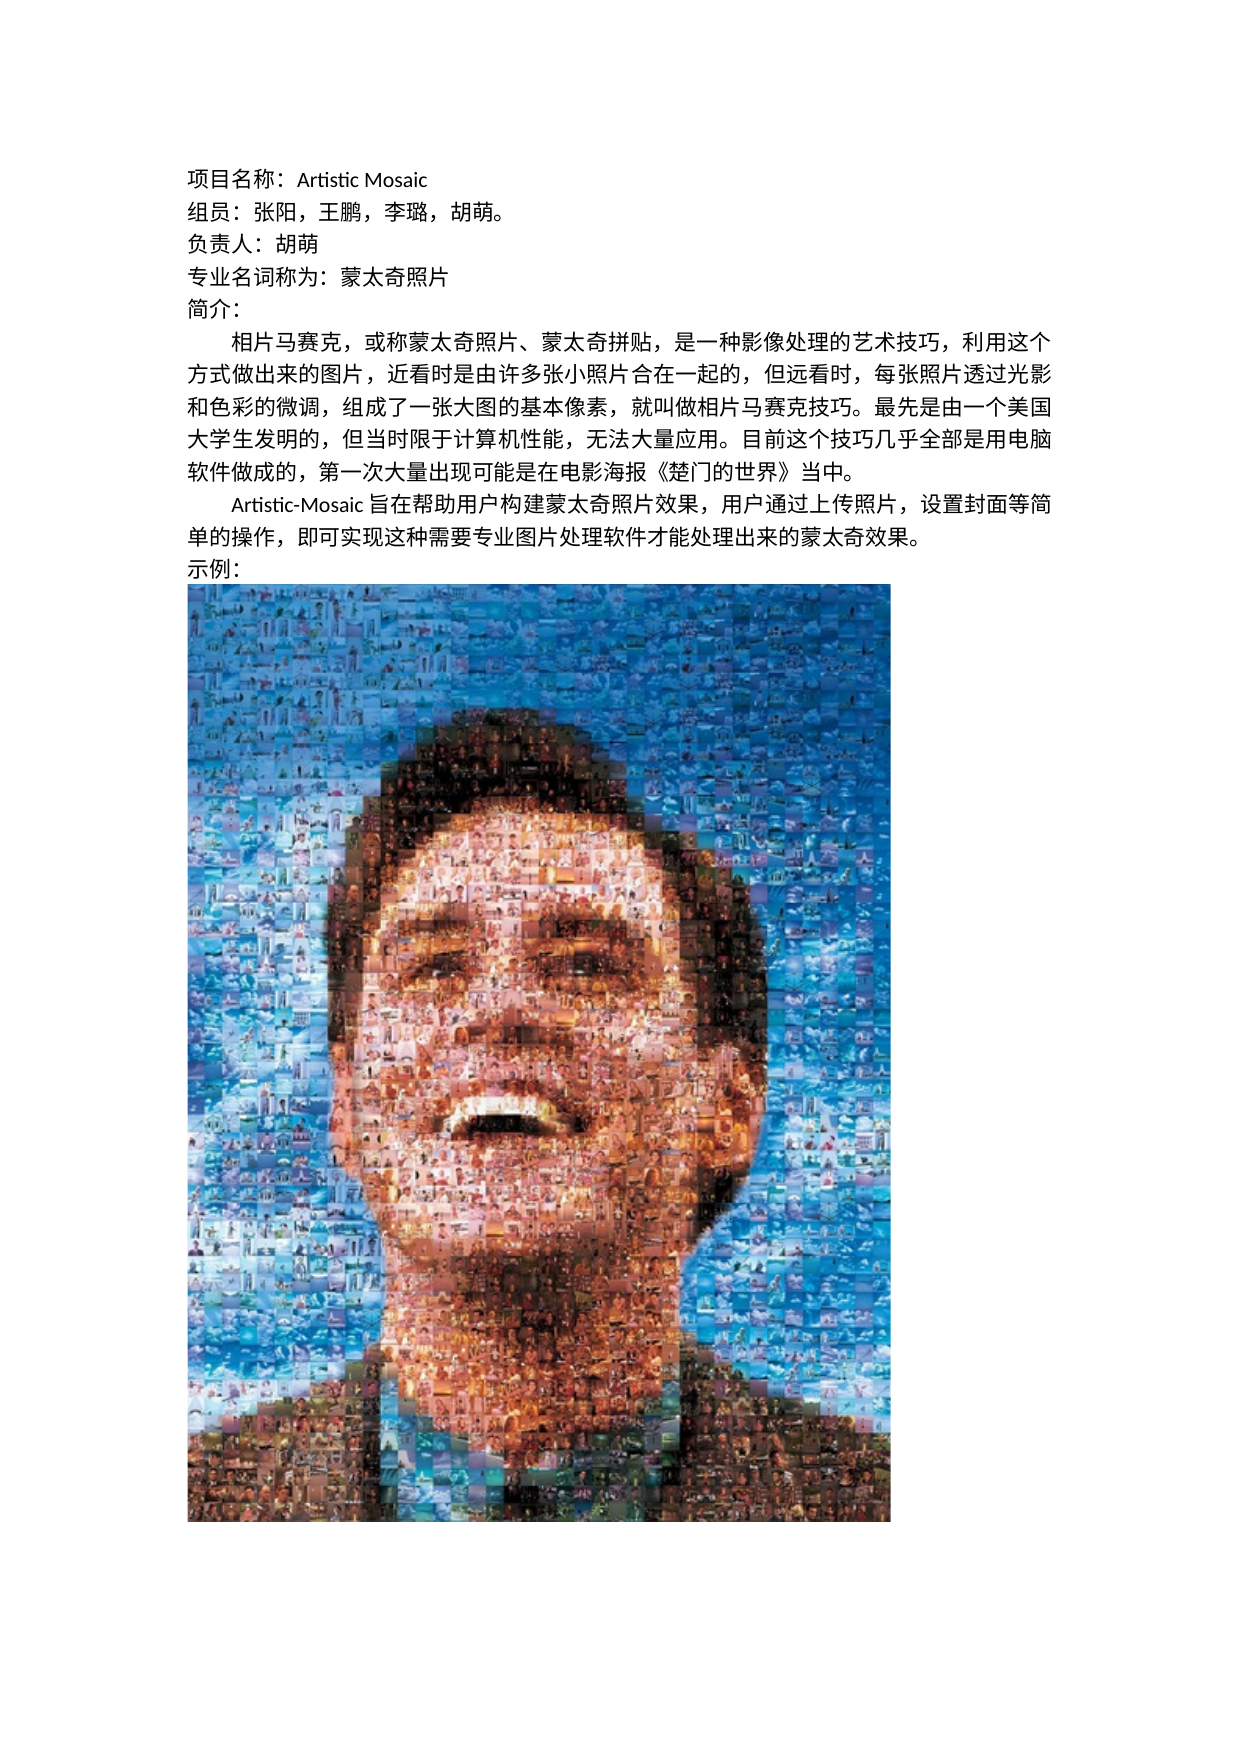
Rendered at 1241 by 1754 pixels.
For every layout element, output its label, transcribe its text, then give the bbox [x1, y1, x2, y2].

text 组员：张阳，王鹏，李璐，胡萌。 [187, 194, 1053, 227]
picture [187, 584, 891, 1522]
text 示例： [187, 552, 1053, 584]
text 负责人：胡萌 [187, 227, 1053, 259]
text 专业名词称为：蒙太奇照片 [187, 259, 1053, 292]
text Artistic-Mosaic旨在帮助用户构建蒙太奇照片效果，用户通过上传照片，设置封面等简单的操作，即可实现这种需要专业图片处理软件才能处理出来的蒙太奇效果。 [187, 487, 1053, 552]
picture [878, 1229, 884, 1237]
text 项目名称：Artistic Mosaic [187, 162, 1053, 194]
text 相片马赛克，或称蒙太奇照片、蒙太奇拼贴，是一种影像处理的艺术技巧，利用这个方式做出来的图片，近看时是由许多张小照片合在一起的，但远看时，每张照片透过光影和色彩的微调，组成了一张大图的基本像素，就叫做相片马赛克技巧。最先是由一个美国大学生发明的，但当时限于计算机性能，无法大量应用。目前这个技巧几乎全部是用电脑软件做成的，第一次大量出现可能是在电影海报《楚门的世界》当中。 [187, 324, 1053, 487]
text 简介： [187, 292, 1053, 324]
